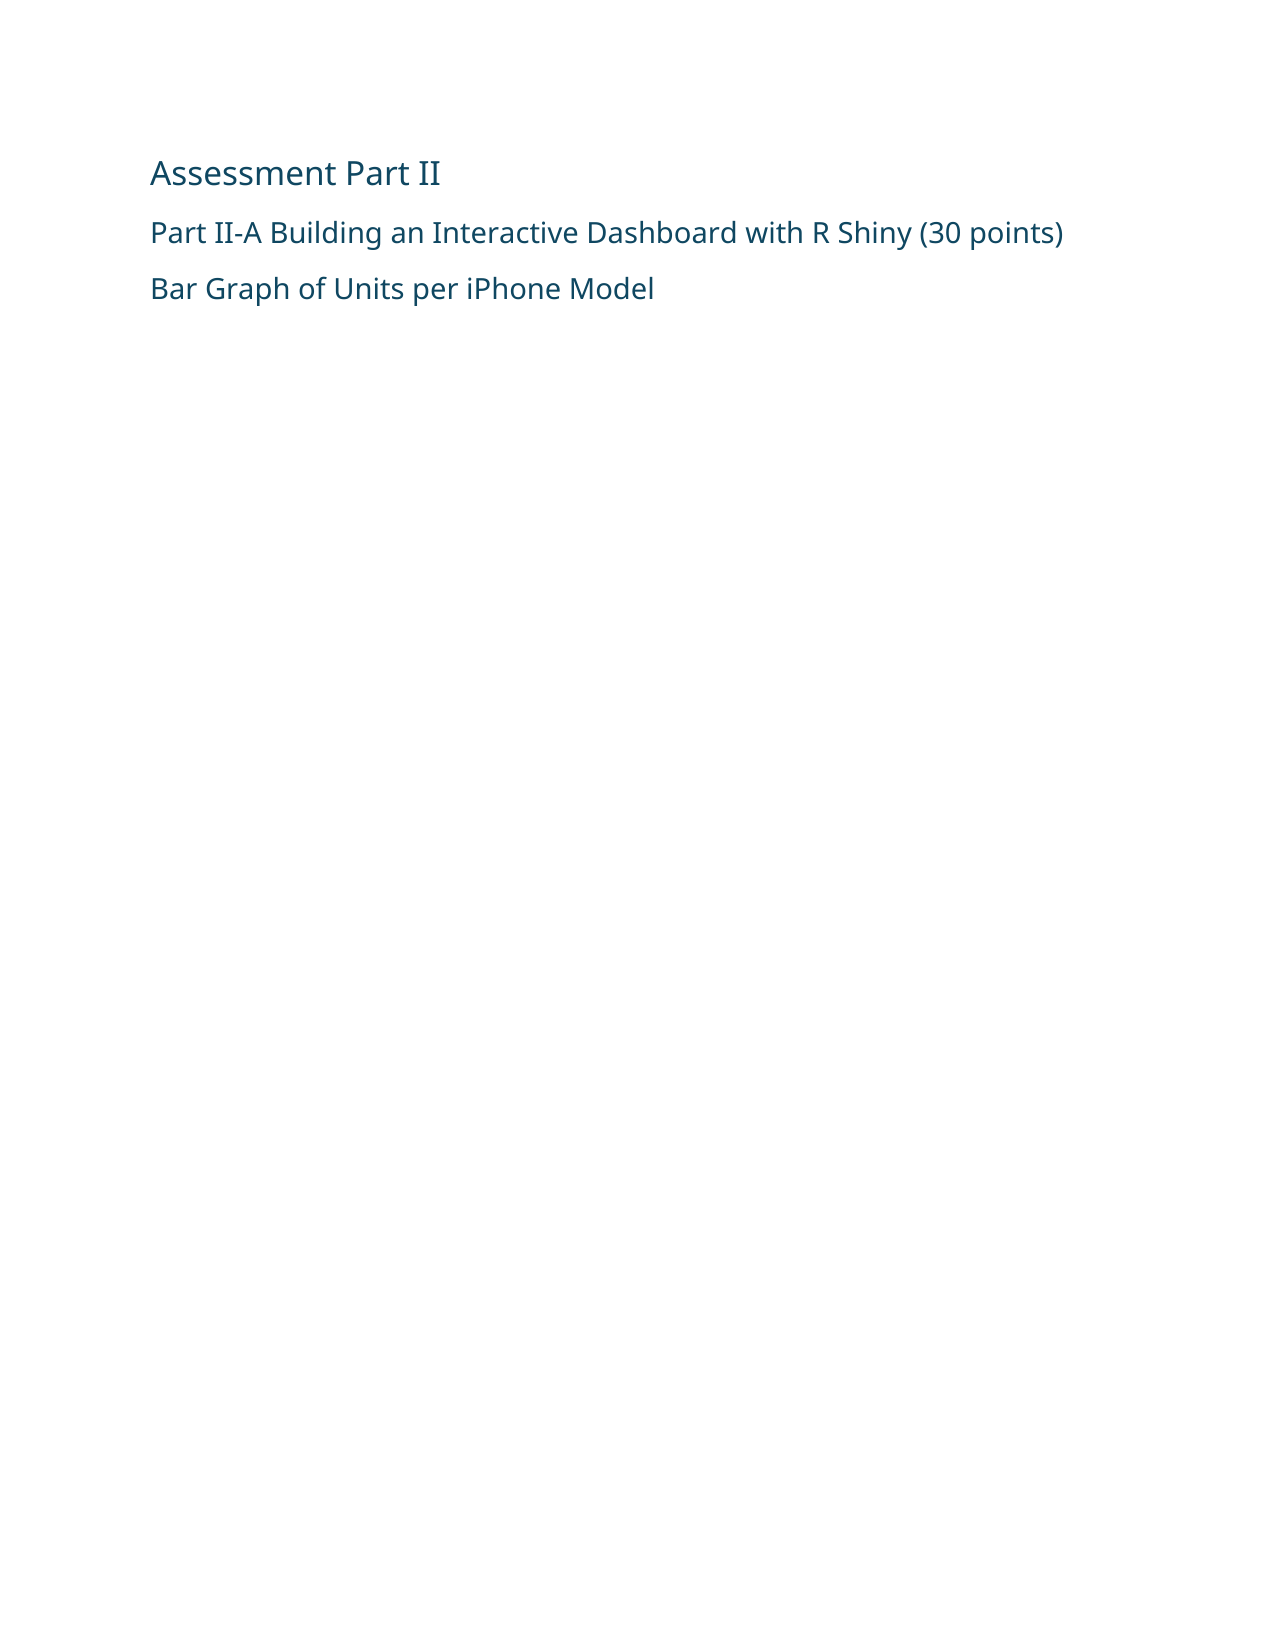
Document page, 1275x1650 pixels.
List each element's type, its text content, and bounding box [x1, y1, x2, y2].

subtitle Bar Graph of Units per iPhone Model [150, 268, 1125, 308]
subtitle Part II-A Building an Interactive Dashboard with R Shiny (30 points) [150, 212, 1125, 252]
subtitle Assessment Part II [150, 150, 1125, 195]
